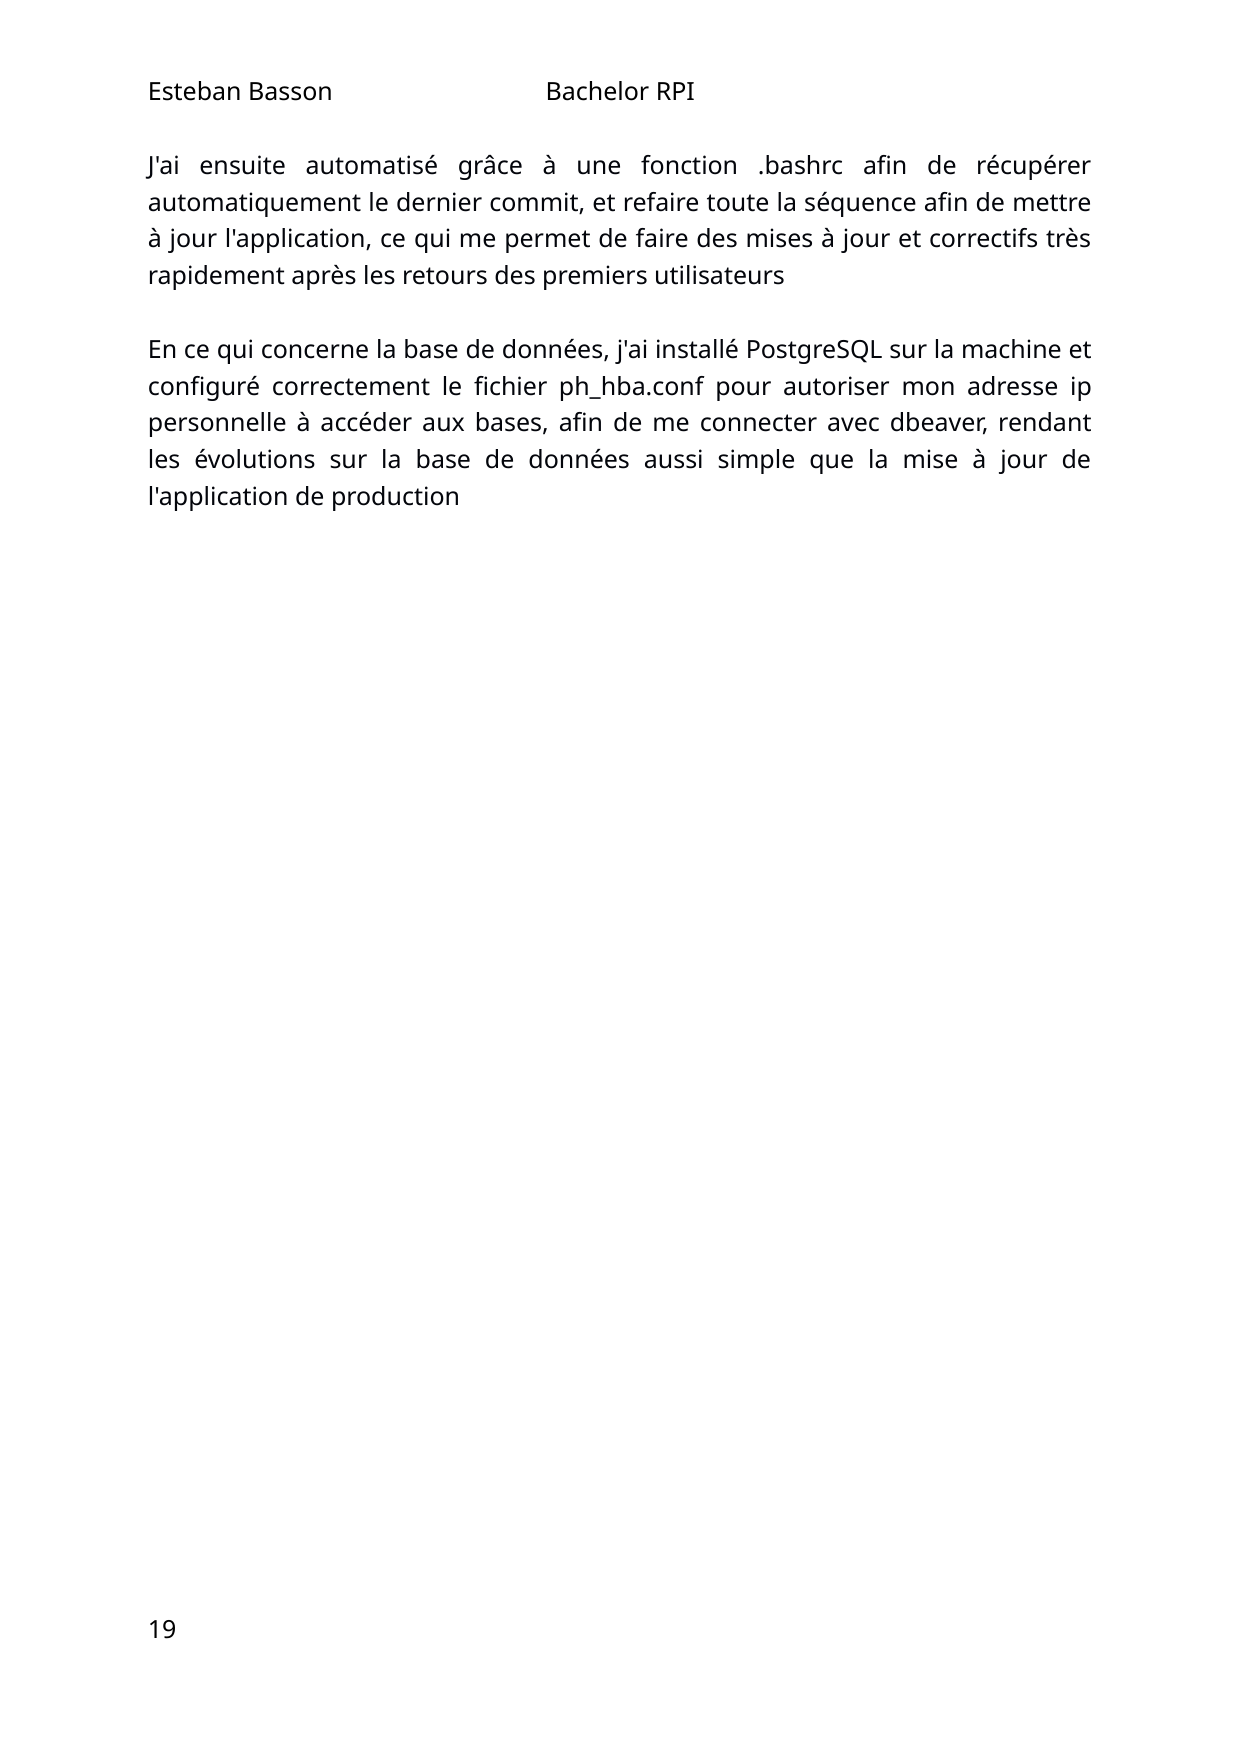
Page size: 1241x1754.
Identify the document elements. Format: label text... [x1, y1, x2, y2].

text J'ai ensuite automatisé grâce à une fonction .bashrc afin de récupérer automatiquement le dernier commit, et refaire toute la séquence afin de mettre à jour l'application, ce qui me permet de faire des mises à jour et correctifs très rapidement après les retours des premiers utilisateurs [148, 148, 1093, 292]
text En ce qui concerne la base de données, j'ai installé PostgreSQL sur la machine et configuré correctement le fichier ph_hba.conf pour autoriser mon adresse ip personnelle à accéder aux bases, afin de me connecter avec dbeaver, rendant les évolutions sur la base de données aussi simple que la mise à jour de l'application de production [148, 331, 1093, 513]
